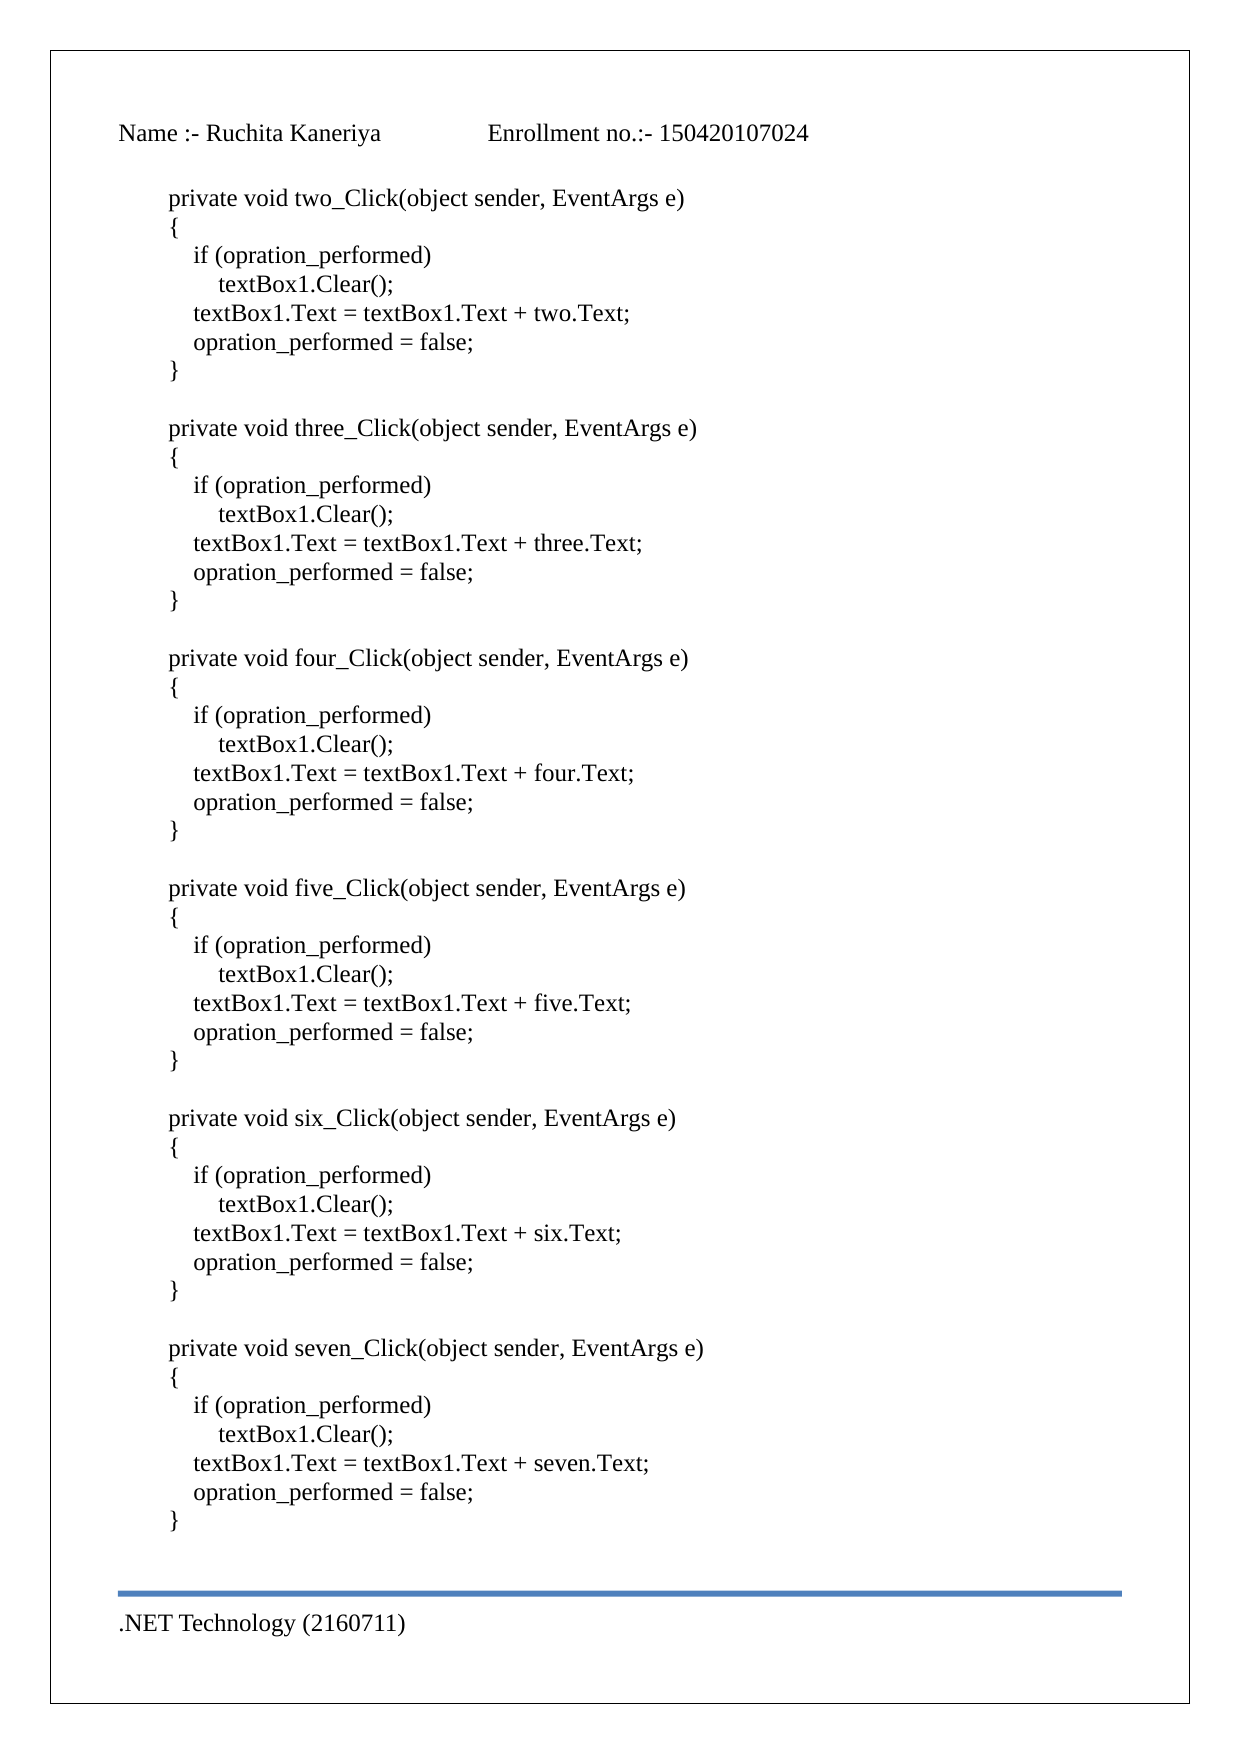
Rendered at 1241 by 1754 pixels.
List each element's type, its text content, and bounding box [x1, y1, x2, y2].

text if (opration_performed) [118, 470, 1122, 499]
text if (opration_performed) [118, 240, 1122, 269]
text } [118, 1505, 1122, 1534]
text opration_performed = false; [118, 1247, 1122, 1275]
text private void four_Click(object sender, EventArgs e) [118, 643, 1122, 672]
text opration_performed = false; [118, 327, 1122, 355]
text textBox1.Clear(); [118, 1419, 1122, 1448]
text } [118, 355, 1122, 384]
text } [118, 815, 1122, 844]
text private void five_Click(object sender, EventArgs e) [118, 873, 1122, 902]
text { [118, 442, 1122, 470]
text textBox1.Text = textBox1.Text + seven.Text; [118, 1448, 1122, 1477]
text } [118, 585, 1122, 614]
text if (opration_performed) [118, 1390, 1122, 1419]
text textBox1.Clear(); [118, 269, 1122, 298]
text if (opration_performed) [118, 700, 1122, 729]
text { [118, 902, 1122, 930]
text textBox1.Clear(); [118, 499, 1122, 528]
text textBox1.Clear(); [118, 959, 1122, 988]
text private void three_Click(object sender, EventArgs e) [118, 413, 1122, 442]
text textBox1.Text = textBox1.Text + three.Text; [118, 528, 1122, 557]
text { [118, 672, 1122, 700]
text { [118, 1132, 1122, 1160]
text textBox1.Clear(); [118, 1189, 1122, 1218]
text textBox1.Text = textBox1.Text + five.Text; [118, 988, 1122, 1017]
text if (opration_performed) [118, 930, 1122, 959]
text private void six_Click(object sender, EventArgs e) [118, 1103, 1122, 1132]
text opration_performed = false; [118, 1477, 1122, 1505]
text { [118, 1362, 1122, 1390]
text } [118, 1275, 1122, 1304]
text private void two_Click(object sender, EventArgs e) [118, 183, 1122, 212]
text } [118, 1045, 1122, 1074]
text opration_performed = false; [118, 787, 1122, 815]
text textBox1.Text = textBox1.Text + four.Text; [118, 758, 1122, 787]
text textBox1.Clear(); [118, 729, 1122, 758]
text opration_performed = false; [118, 1017, 1122, 1045]
text if (opration_performed) [118, 1160, 1122, 1189]
text textBox1.Text = textBox1.Text + six.Text; [118, 1218, 1122, 1247]
text { [118, 212, 1122, 240]
text opration_performed = false; [118, 557, 1122, 585]
text textBox1.Text = textBox1.Text + two.Text; [118, 298, 1122, 327]
text private void seven_Click(object sender, EventArgs e) [118, 1333, 1122, 1362]
